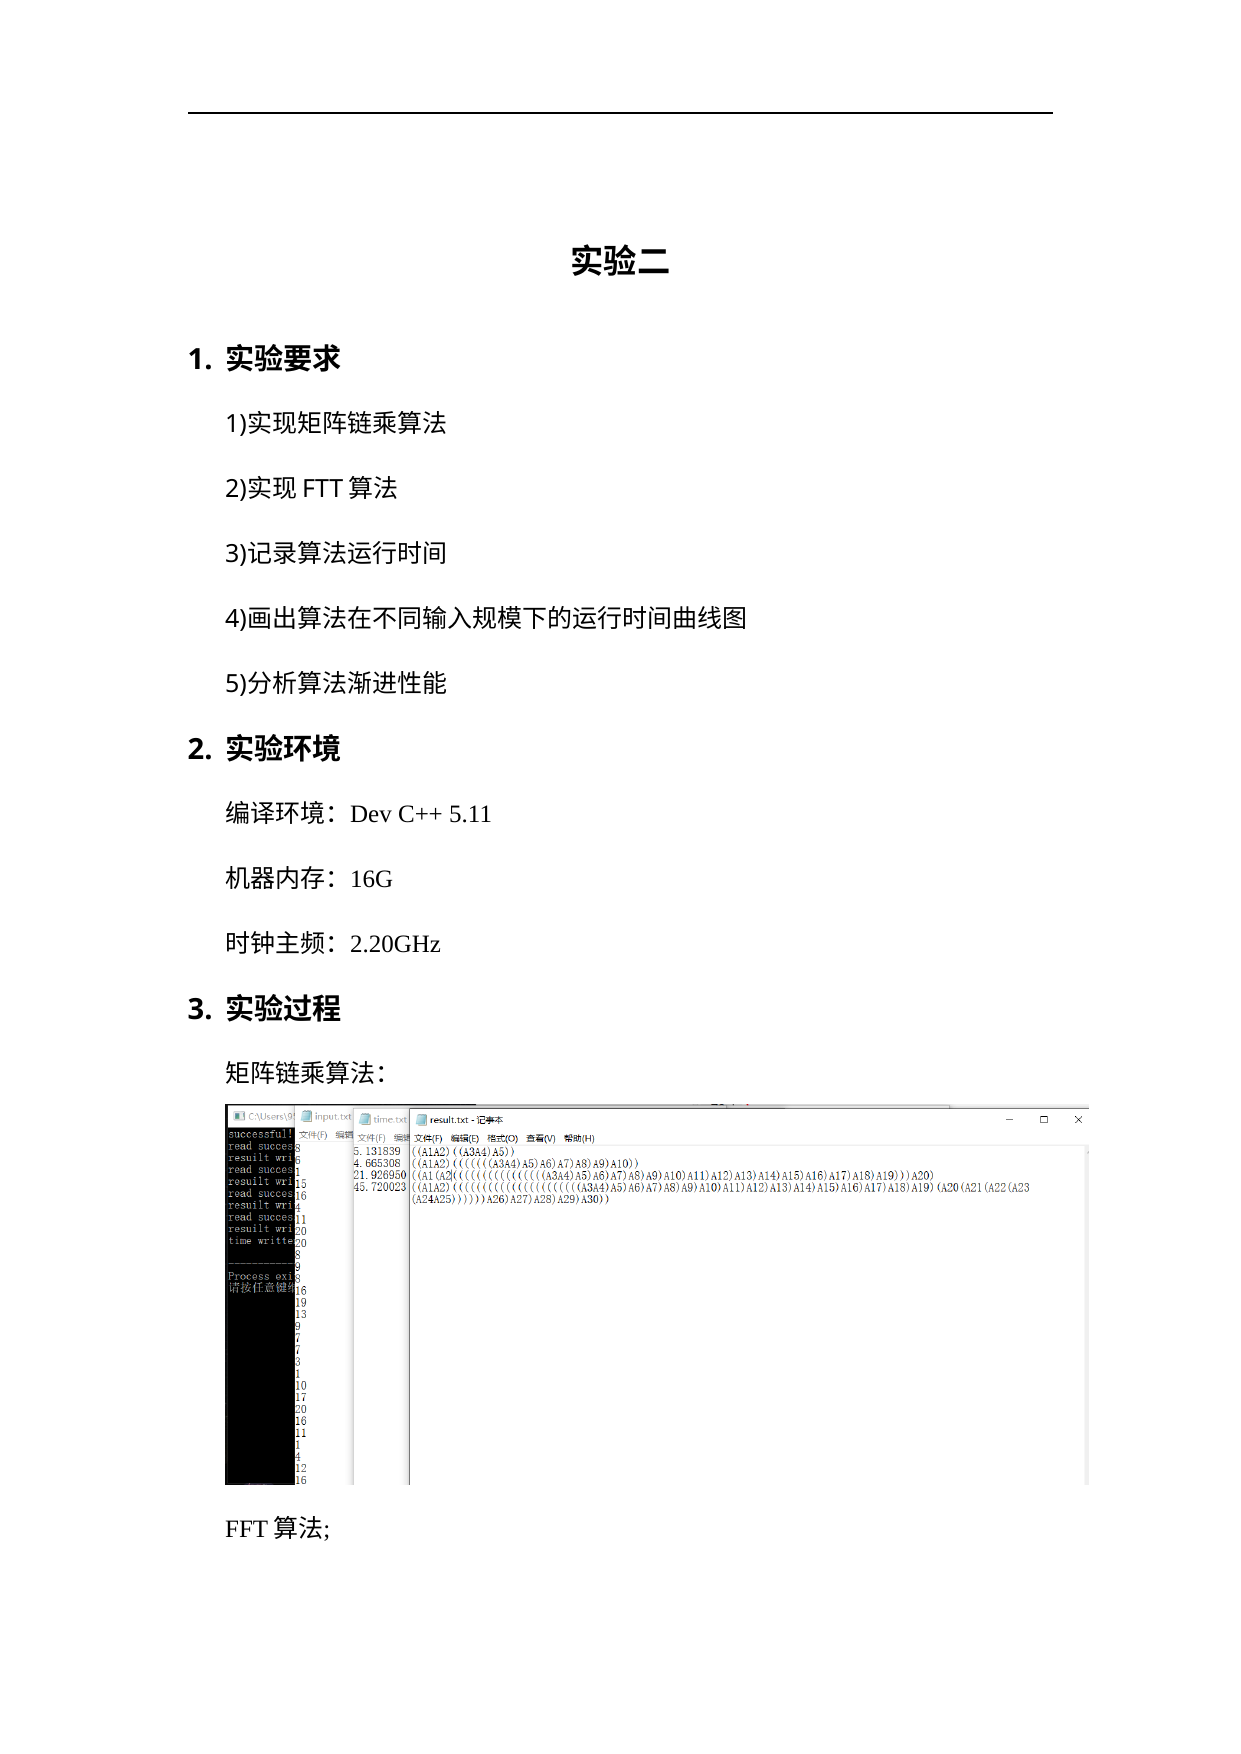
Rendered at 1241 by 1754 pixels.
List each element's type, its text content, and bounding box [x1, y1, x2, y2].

text 机器内存：16G [225, 844, 1053, 909]
text 2)实现FTT算法 [187, 454, 1053, 519]
text 实验二 [187, 227, 1053, 292]
text FFT算法; [225, 1494, 1053, 1559]
text 矩阵链乘算法： [225, 1039, 1053, 1104]
list 实验过程 [187, 974, 1053, 1039]
text 时钟主频：2.20GHz [225, 909, 1053, 974]
text 5)分析算法渐进性能 [187, 649, 1053, 714]
text 编译环境：Dev C++ 5.11 [225, 779, 1053, 844]
list 实验环境 [187, 714, 1053, 779]
text 1)实现矩阵链乘算法 [187, 389, 1053, 454]
text 3)记录算法运行时间 [187, 519, 1053, 584]
list 实验要求 [187, 324, 1053, 389]
text 4)画出算法在不同输入规模下的运行时间曲线图 [187, 584, 1053, 649]
picture [225, 1104, 1089, 1485]
